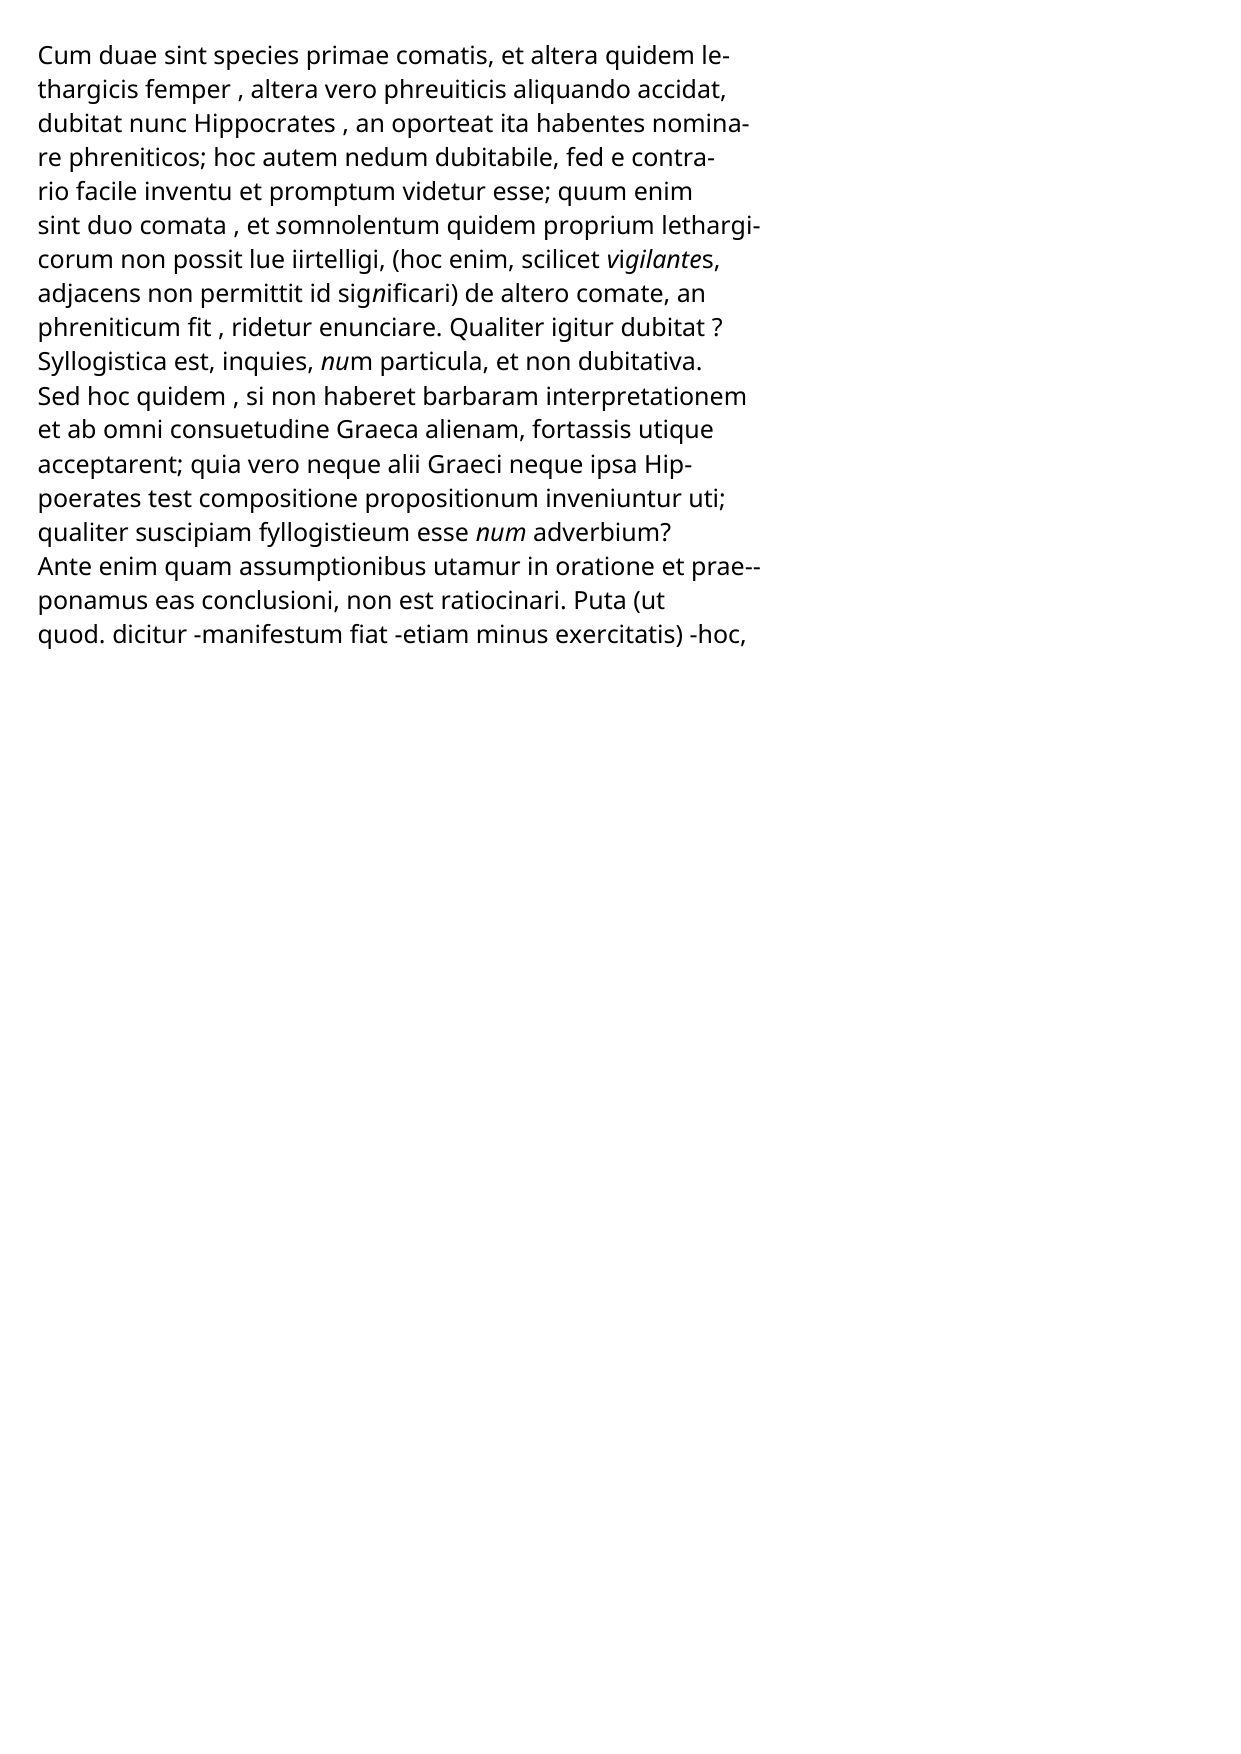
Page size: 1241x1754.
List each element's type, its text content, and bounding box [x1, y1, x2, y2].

text Cum duae sint species primae comatis, et altera quidem le- thargicis femper , altera vero phreuiticis aliquando accidat, dubitat nunc Hippocrates , an oporteat ita habentes nomina- re phreniticos; hoc autem nedum dubitabile, fed e contra- rio facile inventu et promptum videtur esse; quum enim sint duo comata , et somnolentum quidem proprium lethargi- corum non possit lue iirtelligi, (hoc enim, scilicet vigilantes, adjacens non permittit id significari) de altero comate, an phreniticum fit , ridetur enunciare. Qualiter igitur dubitat ? Syllogistica est, inquies, num particula, et non dubitativa. Sed hoc quidem , si non haberet barbaram interpretationem et ab omni consuetudine Graeca alienam, fortassis utique acceptarent; quia vero neque alii Graeci neque ipsa Hip- poerates test compositione propositionum inveniuntur uti; qualiter suscipiam fyllogistieum esse num adverbium? Ante enim quam assumptionibus utamur in oratione et prae-- ponamus eas conclusioni, non est ratiocinari. Puta (ut quod. dicitur -manifestum fiat -etiam minus exercitatis) -hoc, [37, 37, 1203, 651]
